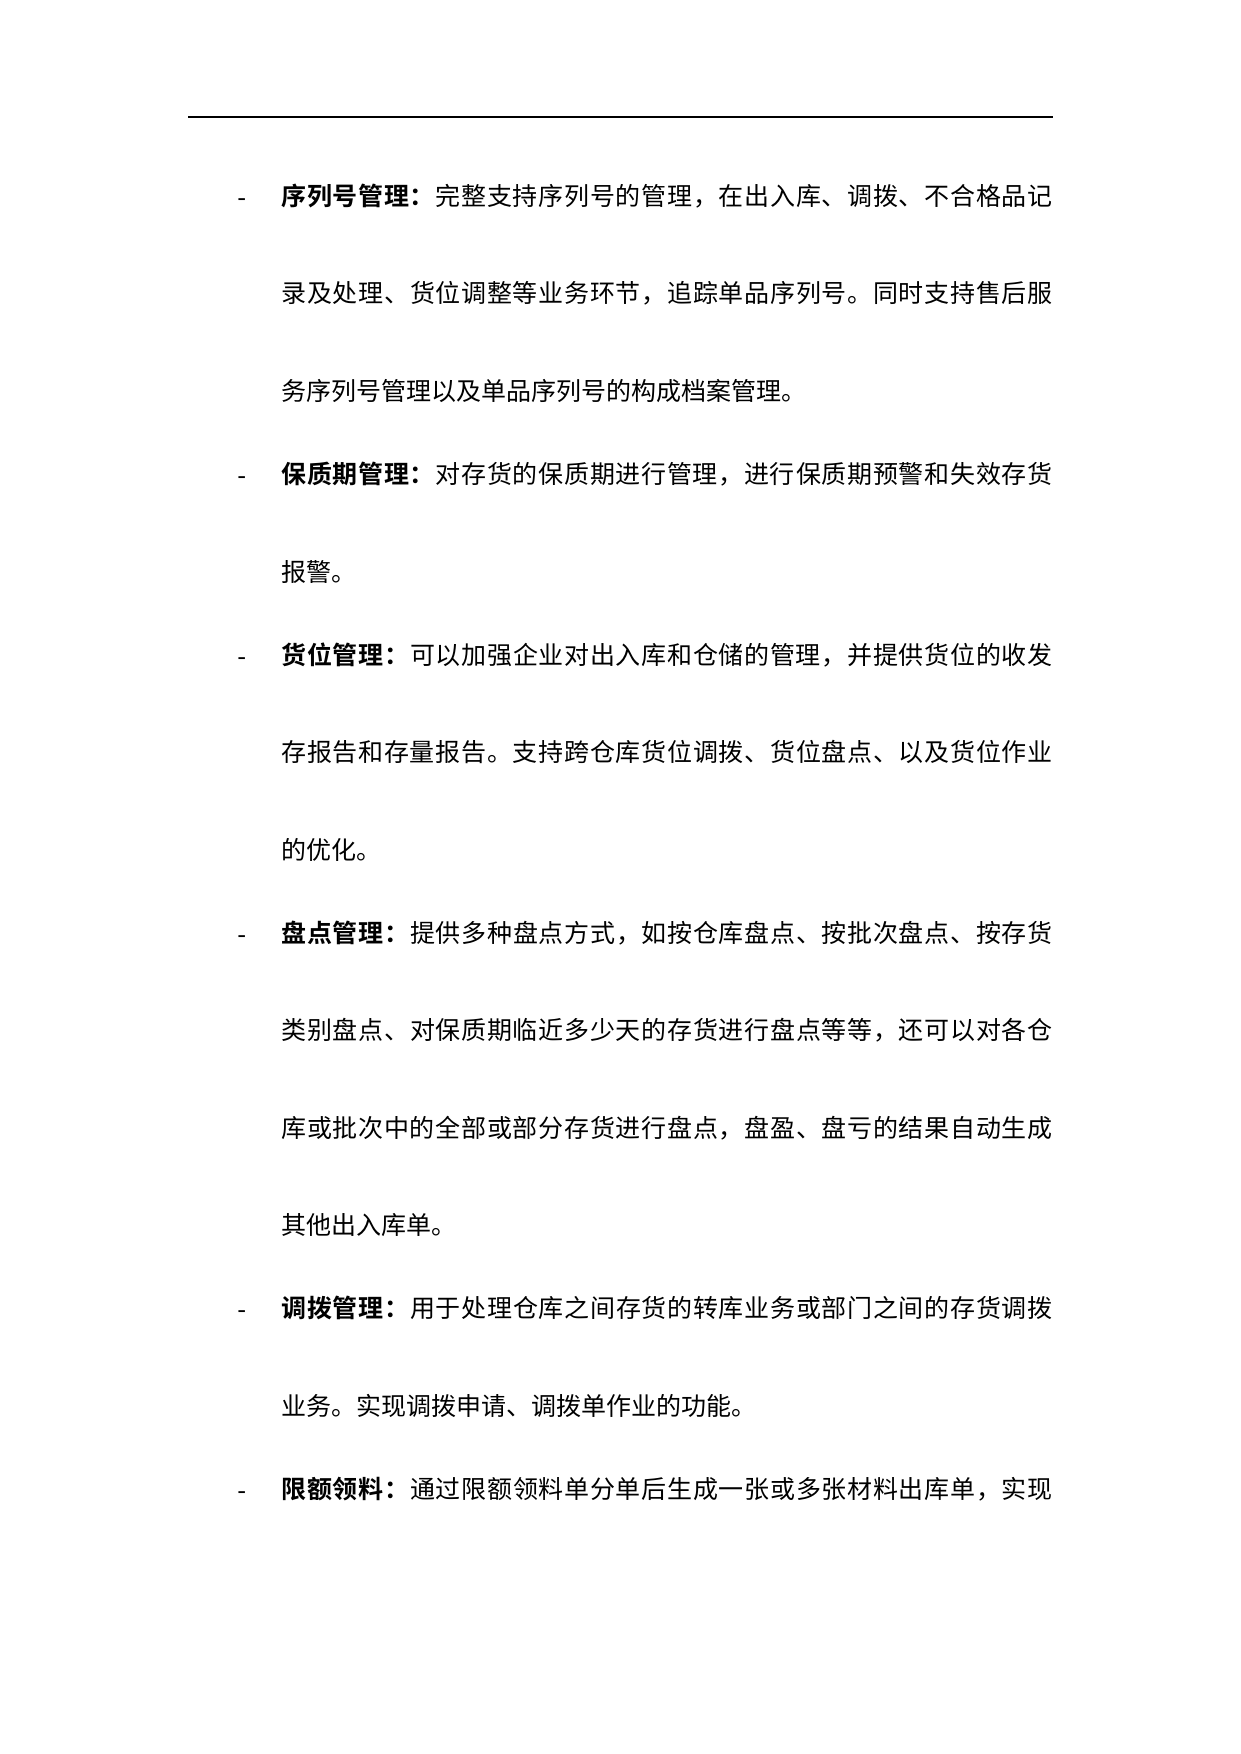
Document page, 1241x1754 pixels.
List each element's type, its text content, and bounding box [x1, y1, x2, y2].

list 盘点管理：提供多种盘点方式，如按仓库盘点、按批次盘点、按存货类别盘点、对保质期临近多少天的存货进行盘点等等，还可以对各仓库或批次中的全部或部分存货进行盘点，盘盈、盘亏的结果自动生成其他出入库单。 [237, 899, 1053, 1256]
list 保质期管理：对存货的保质期进行管理，进行保质期预警和失效存货报警。 [237, 440, 1053, 603]
list 序列号管理：完整支持序列号的管理，在出入库、调拨、不合格品记录及处理、货位调整等业务环节，追踪单品序列号。同时支持售后服务序列号管理以及单品序列号的构成档案管理。 [237, 162, 1053, 422]
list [237, 1455, 1053, 1520]
list 货位管理：可以加强企业对出入库和仓储的管理，并提供货位的收发存报告和存量报告。支持跨仓库货位调拨、货位盘点、以及货位作业的优化。 [237, 621, 1053, 881]
list 调拨管理：用于处理仓库之间存货的转库业务或部门之间的存货调拨业务。实现调拨申请、调拨单作业的功能。 [237, 1274, 1053, 1437]
